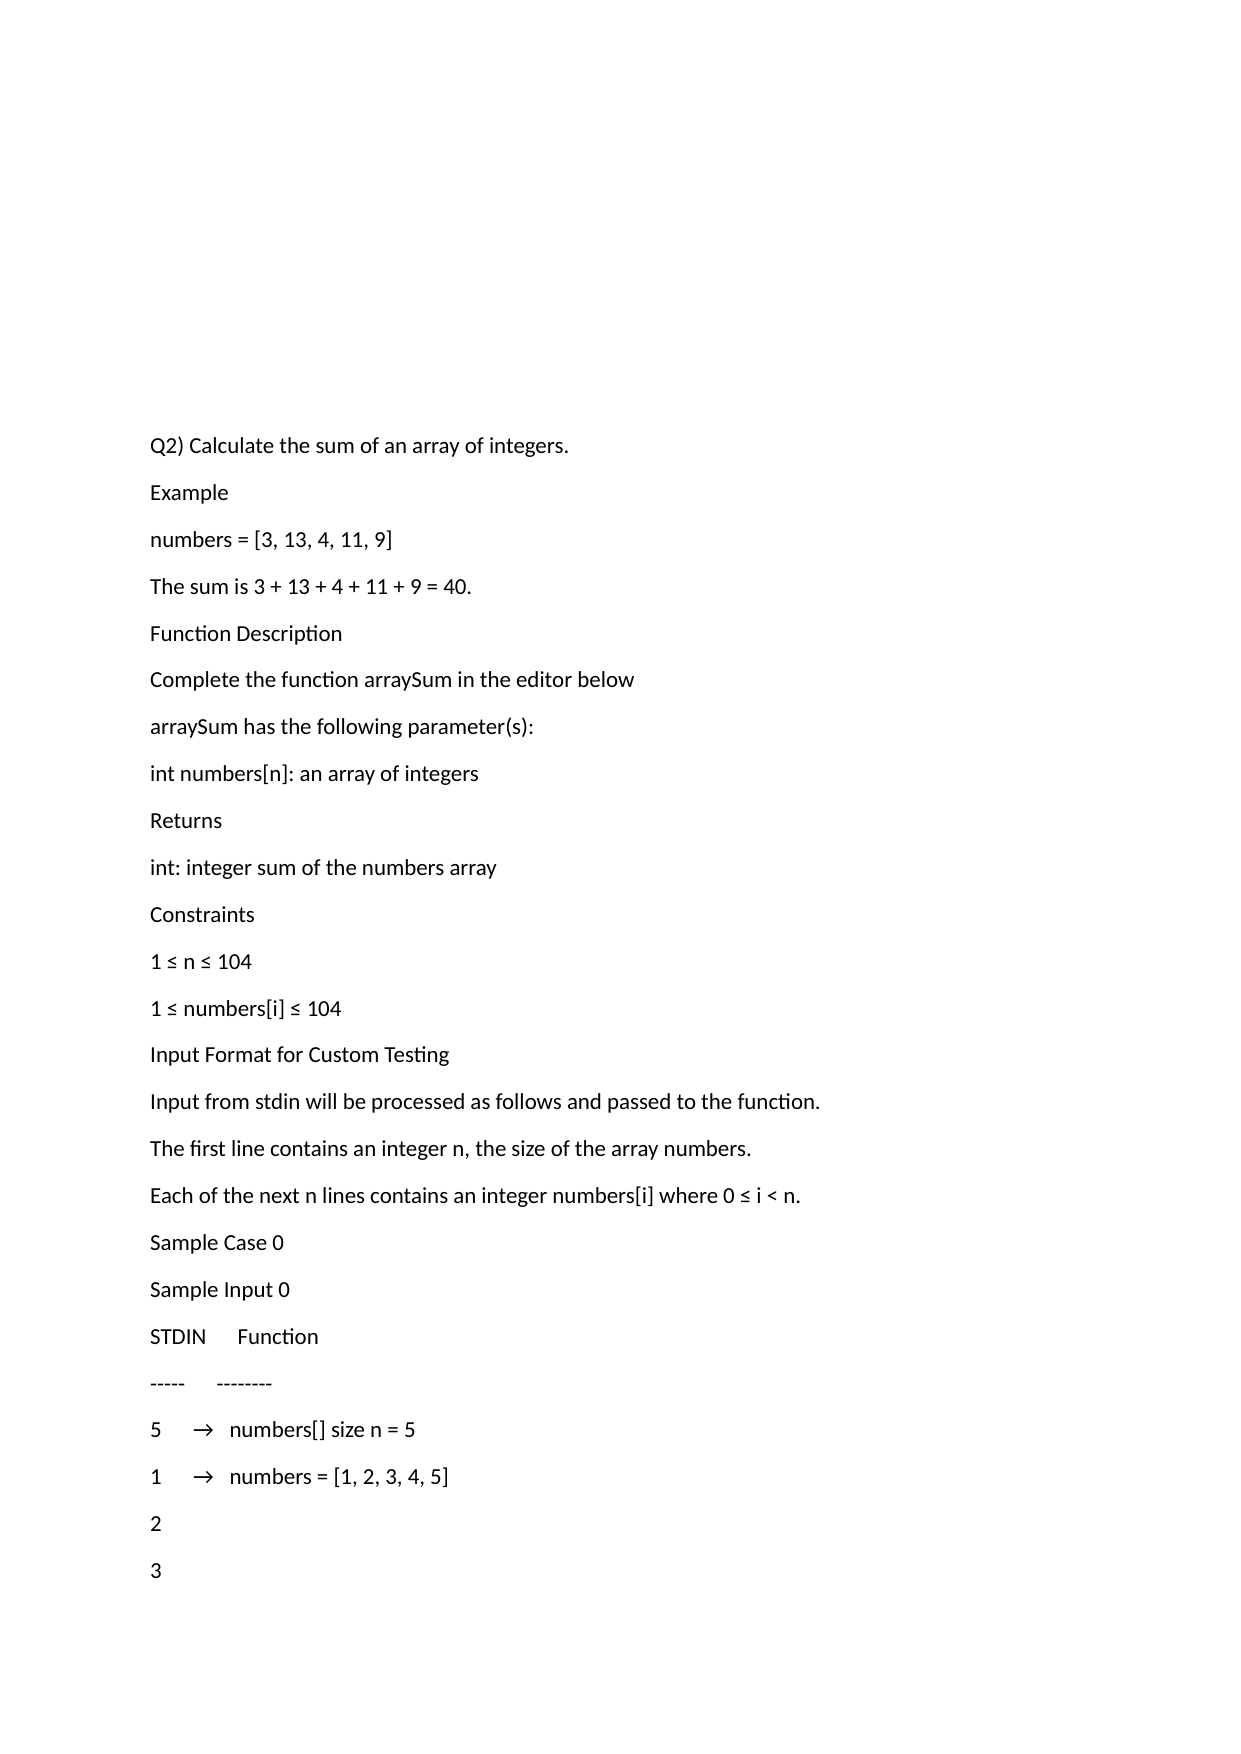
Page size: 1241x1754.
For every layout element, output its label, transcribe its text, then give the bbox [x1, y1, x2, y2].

text Example [150, 478, 1090, 506]
text Returns [150, 806, 1090, 834]
text 1 ≤ n ≤ 104 [150, 947, 1090, 975]
text Sample Case 0 [150, 1228, 1090, 1256]
text 5 → numbers[] size n = 5 [150, 1416, 1090, 1444]
text numbers = [3, 13, 4, 11, 9] [150, 525, 1090, 553]
text int numbers[n]: an array of integers [150, 759, 1090, 787]
text The first line contains an integer n, the size of the array numbers. [150, 1134, 1090, 1162]
text Each of the next n lines contains an integer numbers[i] where 0 ≤ i < n. [150, 1181, 1090, 1209]
text The sum is 3 + 13 + 4 + 11 + 9 = 40. [150, 572, 1090, 600]
text Sample Input 0 [150, 1275, 1090, 1303]
text 3 [150, 1556, 1090, 1584]
text Constraints [150, 900, 1090, 928]
text ----- -------- [150, 1369, 1090, 1397]
text Input from stdin will be processed as follows and passed to the function. [150, 1087, 1090, 1116]
text 1 → numbers = [1, 2, 3, 4, 5] [150, 1462, 1090, 1491]
text Complete the function arraySum in the editor below [150, 666, 1090, 694]
text Function Description [150, 619, 1090, 647]
text int: integer sum of the numbers array [150, 853, 1090, 881]
text 2 [150, 1509, 1090, 1537]
text STDIN Function [150, 1322, 1090, 1350]
text 1 ≤ numbers[i] ≤ 104 [150, 994, 1090, 1022]
text arraySum has the following parameter(s): [150, 712, 1090, 741]
text Q2) Calculate the sum of an array of integers. [150, 431, 1090, 459]
text Input Format for Custom Testing [150, 1041, 1090, 1069]
